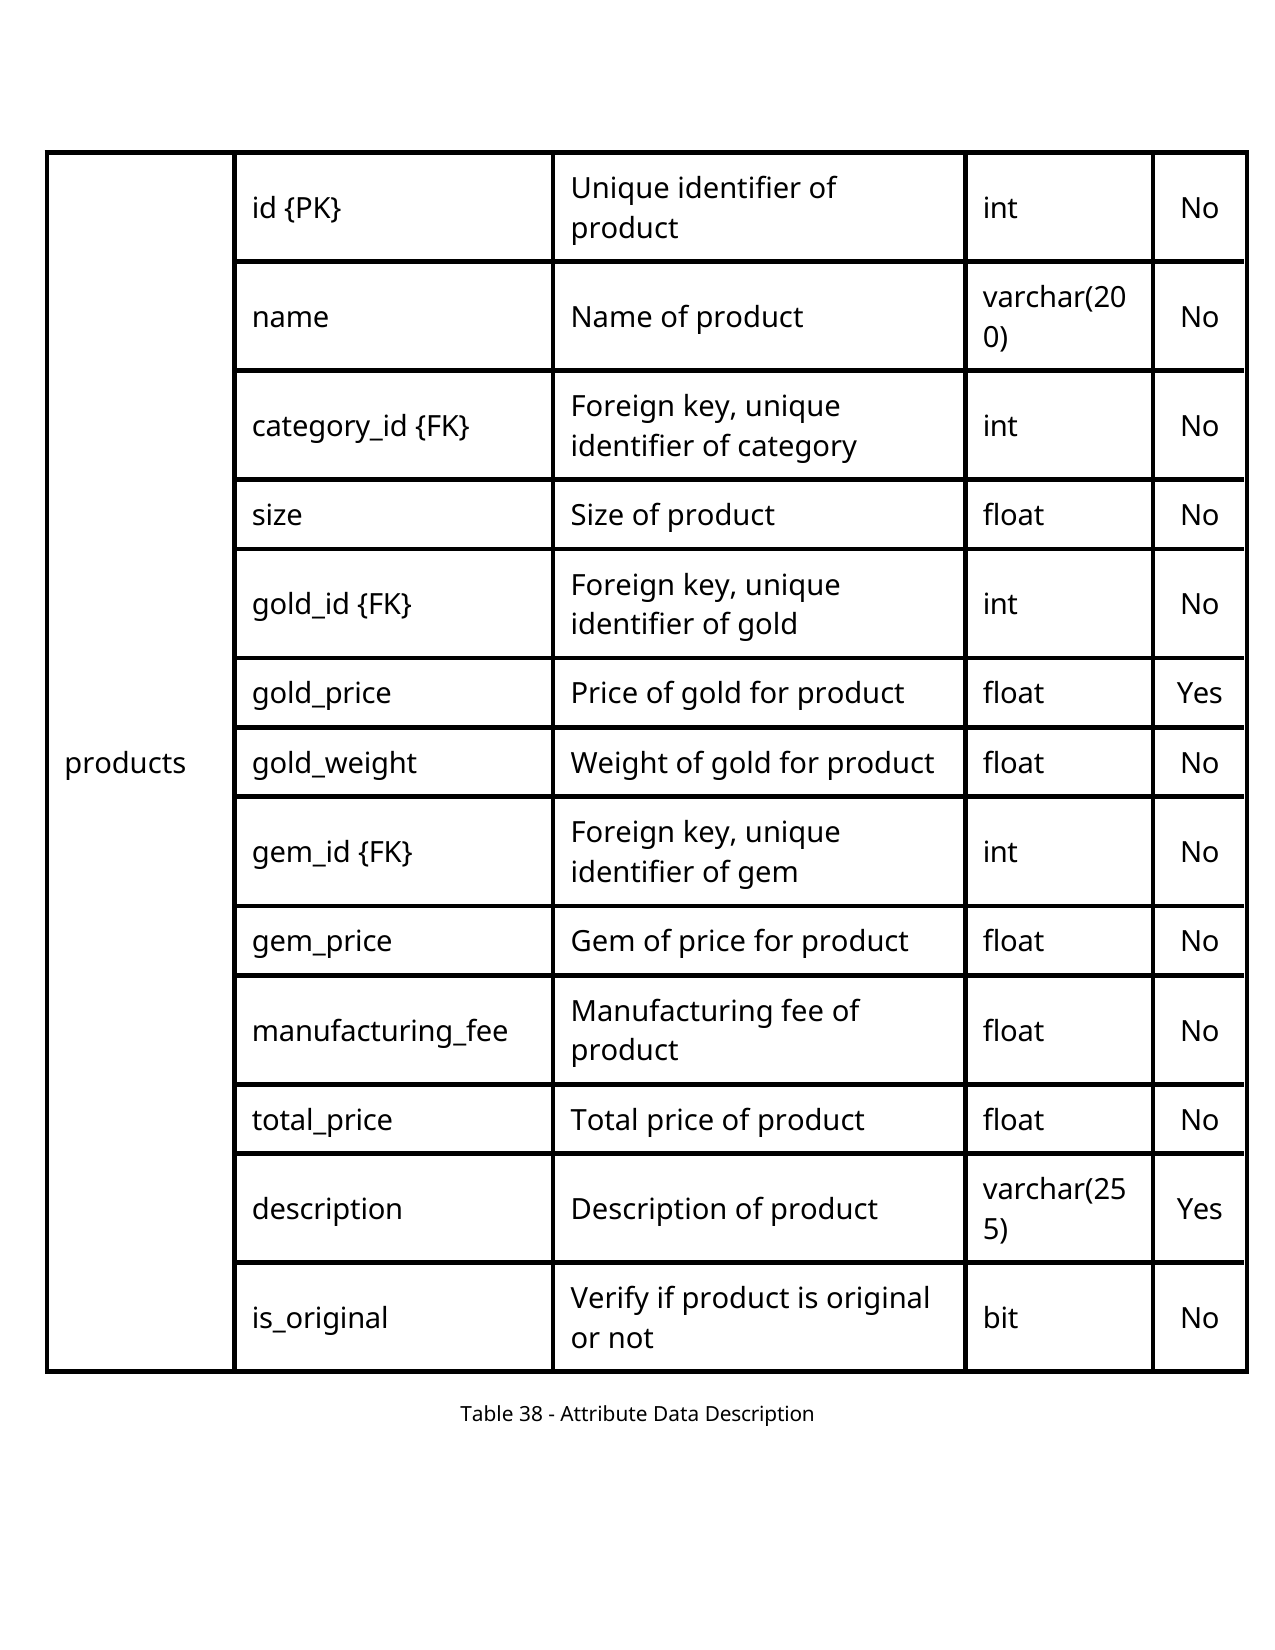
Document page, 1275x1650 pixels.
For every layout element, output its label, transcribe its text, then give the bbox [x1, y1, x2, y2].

table_cell description [237, 1156, 551, 1260]
table_cell Foreign key, unique identifier of gold [555, 551, 963, 656]
table_cell No [1155, 1260, 1245, 1369]
table_cell float [968, 660, 1151, 725]
table_cell No [1155, 259, 1245, 368]
table_cell Size of product [555, 482, 963, 547]
table_cell No [1155, 477, 1245, 547]
table_cell gold_id {FK} [237, 551, 551, 656]
table_cell varchar(200) [968, 264, 1151, 368]
table_cell No [1155, 155, 1245, 259]
table_cell category_id {FK} [237, 373, 551, 477]
table_cell total_price [237, 1087, 551, 1151]
table_cell size [237, 482, 551, 547]
table_cell No [1155, 725, 1245, 794]
table_cell float [968, 908, 1151, 973]
table_cell No [1155, 904, 1245, 973]
table_cell varchar(255) [968, 1156, 1151, 1260]
table_cell products [49, 155, 232, 1369]
table_cell No [1155, 547, 1245, 656]
table_cell gem_price [237, 908, 551, 973]
table_cell gem_id {FK} [237, 799, 551, 903]
table_cell float [968, 1087, 1151, 1151]
table_cell No [1155, 794, 1245, 903]
table_cell No [1155, 973, 1245, 1082]
table_cell Yes [1155, 1151, 1245, 1260]
table_cell Weight of gold for product [555, 730, 963, 794]
table_cell Manufacturing fee of product [555, 978, 963, 1082]
text Table 38 - Attribute Data Description [150, 1399, 1125, 1427]
table_cell Total price of product [555, 1087, 963, 1151]
table_cell Foreign key, unique identifier of category [555, 373, 963, 477]
table_cell Gem of price for product [555, 908, 963, 973]
table_cell No [1155, 368, 1245, 477]
table_cell gold_price [237, 660, 551, 725]
table_cell gold_weight [237, 730, 551, 794]
table_cell id {PK} [237, 155, 551, 259]
table_cell No [1155, 1082, 1245, 1151]
table_cell Foreign key, unique identifier of gem [555, 799, 963, 903]
table_cell bit [968, 1265, 1151, 1369]
table_cell int [968, 373, 1151, 477]
table_cell float [968, 482, 1151, 547]
table_cell name [237, 264, 551, 368]
table_cell Verify if product is original or not [555, 1265, 963, 1369]
table_cell float [968, 978, 1151, 1082]
table_cell Unique identifier of product [555, 155, 963, 259]
table_cell float [968, 730, 1151, 794]
table_cell Price of gold for product [555, 660, 963, 725]
table_cell manufacturing_fee [237, 978, 551, 1082]
table_cell Yes [1155, 656, 1245, 725]
table_cell int [968, 551, 1151, 656]
table_cell int [968, 799, 1151, 903]
table_cell Name of product [555, 264, 963, 368]
table_cell int [968, 155, 1151, 259]
table_cell is_original [237, 1265, 551, 1369]
table_cell Description of product [555, 1156, 963, 1260]
